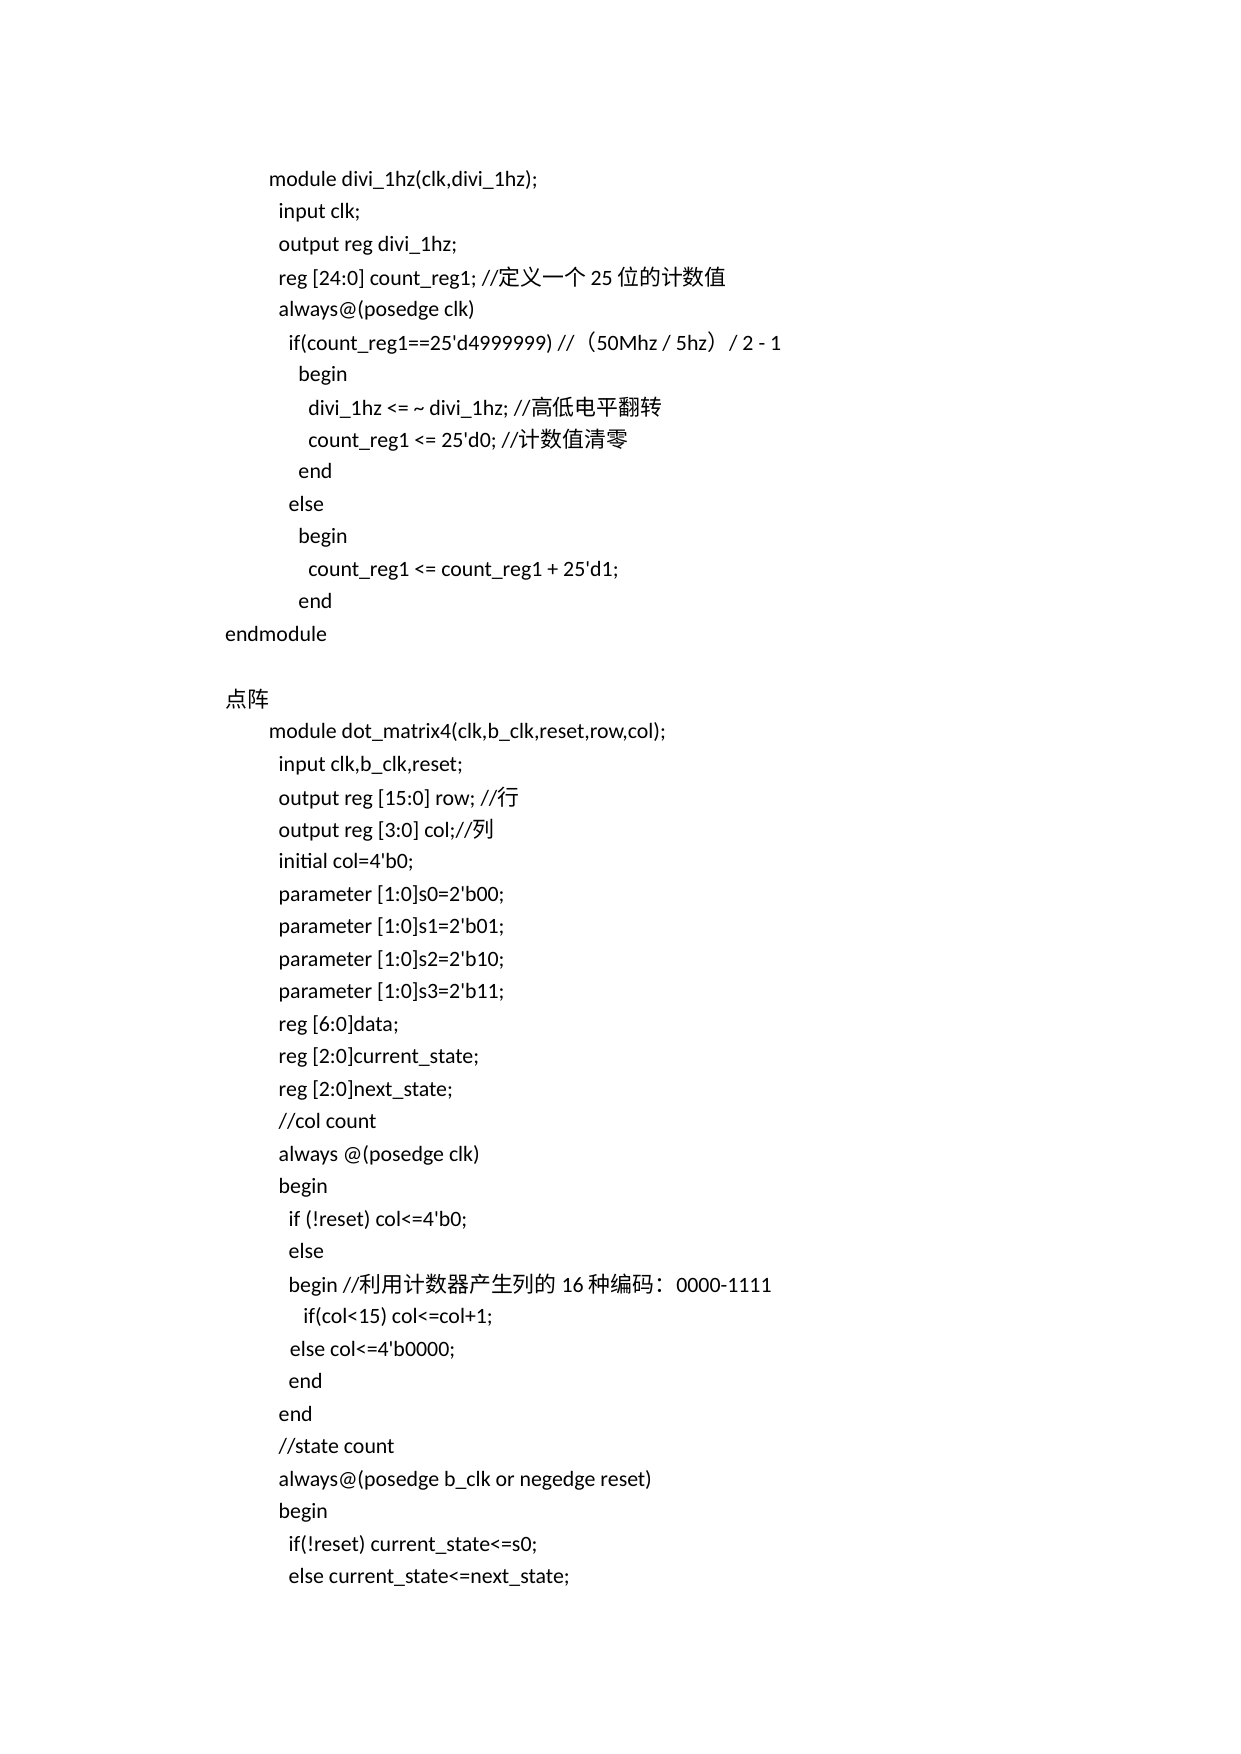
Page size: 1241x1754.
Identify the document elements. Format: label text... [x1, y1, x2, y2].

list always@(posedge clk) [225, 292, 1053, 324]
list begin [225, 519, 1053, 552]
list count_reg1 <= 25'd0; //计数值清零 [225, 422, 1053, 454]
list if(!reset) current_state<=s0; [225, 1527, 1053, 1559]
list //state count [225, 1429, 1053, 1462]
list reg [24:0] count_reg1; //定义一个25位的计数值 [225, 259, 1053, 292]
list initial col=4'b0; [225, 844, 1053, 877]
list reg [2:0]current_state; [225, 1039, 1053, 1072]
list parameter [1:0]s1=2'b01; [225, 909, 1053, 942]
list parameter [1:0]s2=2'b10; [225, 942, 1053, 974]
list 点阵 [225, 682, 1053, 714]
list always@(posedge b_clk or negedge reset) [225, 1462, 1053, 1494]
list output reg divi_1hz; [225, 227, 1053, 259]
list end [225, 454, 1053, 487]
list else col<=4'b0000; [225, 1332, 1053, 1364]
list input clk; [225, 194, 1053, 227]
list count_reg1 <= count_reg1 + 25'd1; [225, 552, 1053, 584]
list if(count_reg1==25'd4999999) //（50Mhz / 5hz）/ 2 - 1 [225, 324, 1053, 357]
list end [225, 1364, 1053, 1397]
list module dot_matrix4(clk,b_clk,reset,row,col); [225, 714, 1053, 747]
list divi_1hz <= ~ divi_1hz; //高低电平翻转 [225, 389, 1053, 422]
list reg [6:0]data; [225, 1007, 1053, 1039]
list end [225, 584, 1053, 617]
list begin [225, 1494, 1053, 1527]
list module divi_1hz(clk,divi_1hz); [225, 162, 1053, 194]
list if(col<15) col<=col+1; [225, 1299, 1053, 1332]
list //col count [225, 1104, 1053, 1137]
list begin [225, 357, 1053, 389]
list else [225, 487, 1053, 519]
list parameter [1:0]s3=2'b11; [225, 974, 1053, 1007]
list end [225, 1397, 1053, 1429]
list begin //利用计数器产生列的 16 种编码：0000-1111 [225, 1267, 1053, 1299]
list always @(posedge clk) [225, 1137, 1053, 1169]
list if (!reset) col<=4'b0; [225, 1202, 1053, 1234]
list endmodule [225, 617, 1053, 649]
list else [225, 1234, 1053, 1267]
list begin [225, 1169, 1053, 1202]
list reg [2:0]next_state; [225, 1072, 1053, 1104]
list else current_state<=next_state; [225, 1559, 1053, 1592]
list parameter [1:0]s0=2'b00; [225, 877, 1053, 909]
list output reg [3:0] col;//列 [225, 812, 1053, 844]
list input clk,b_clk,reset; [225, 747, 1053, 779]
list output reg [15:0] row; //行 [225, 779, 1053, 812]
